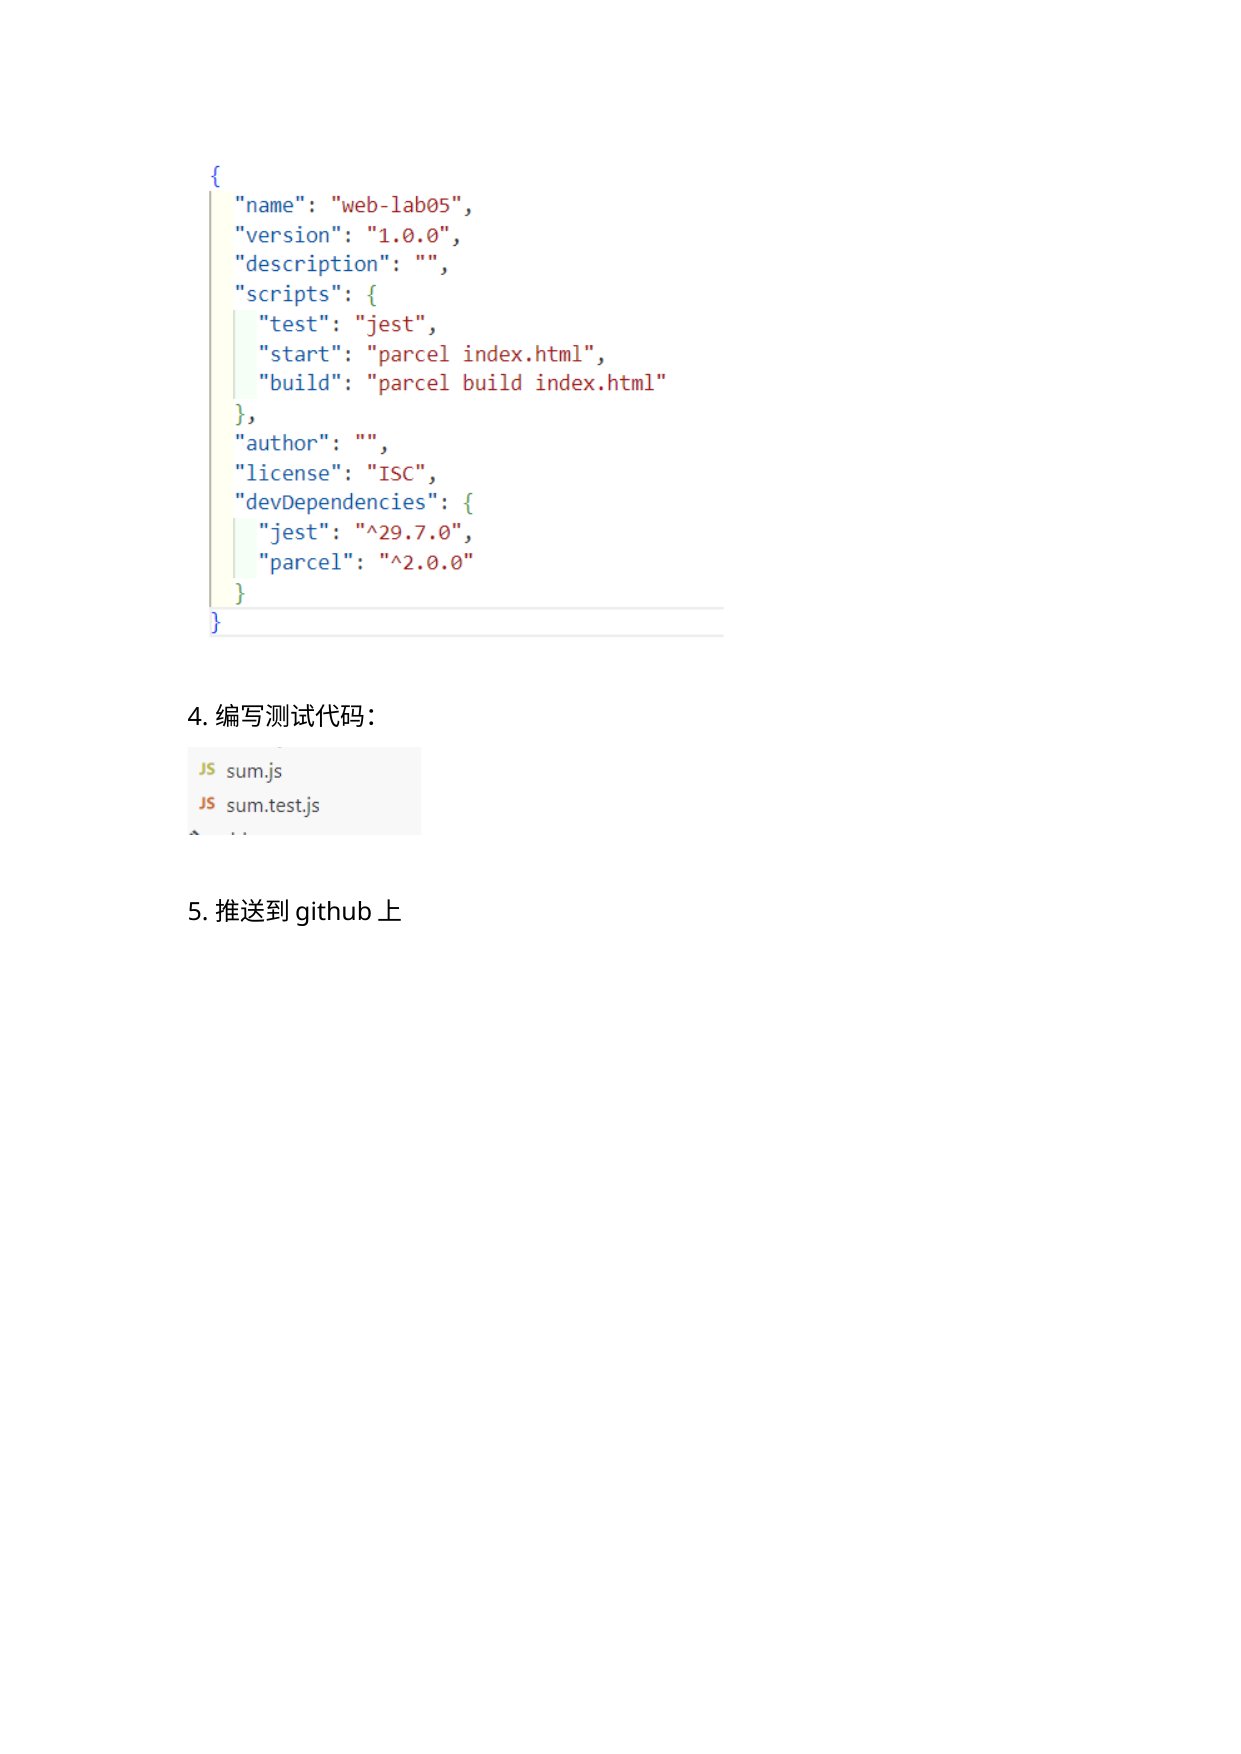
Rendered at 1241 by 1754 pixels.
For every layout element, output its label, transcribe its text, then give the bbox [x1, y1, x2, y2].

list 编写测试代码： [187, 682, 1053, 747]
picture [187, 747, 422, 835]
list 推送到github上 [187, 877, 1053, 942]
picture [187, 162, 724, 656]
